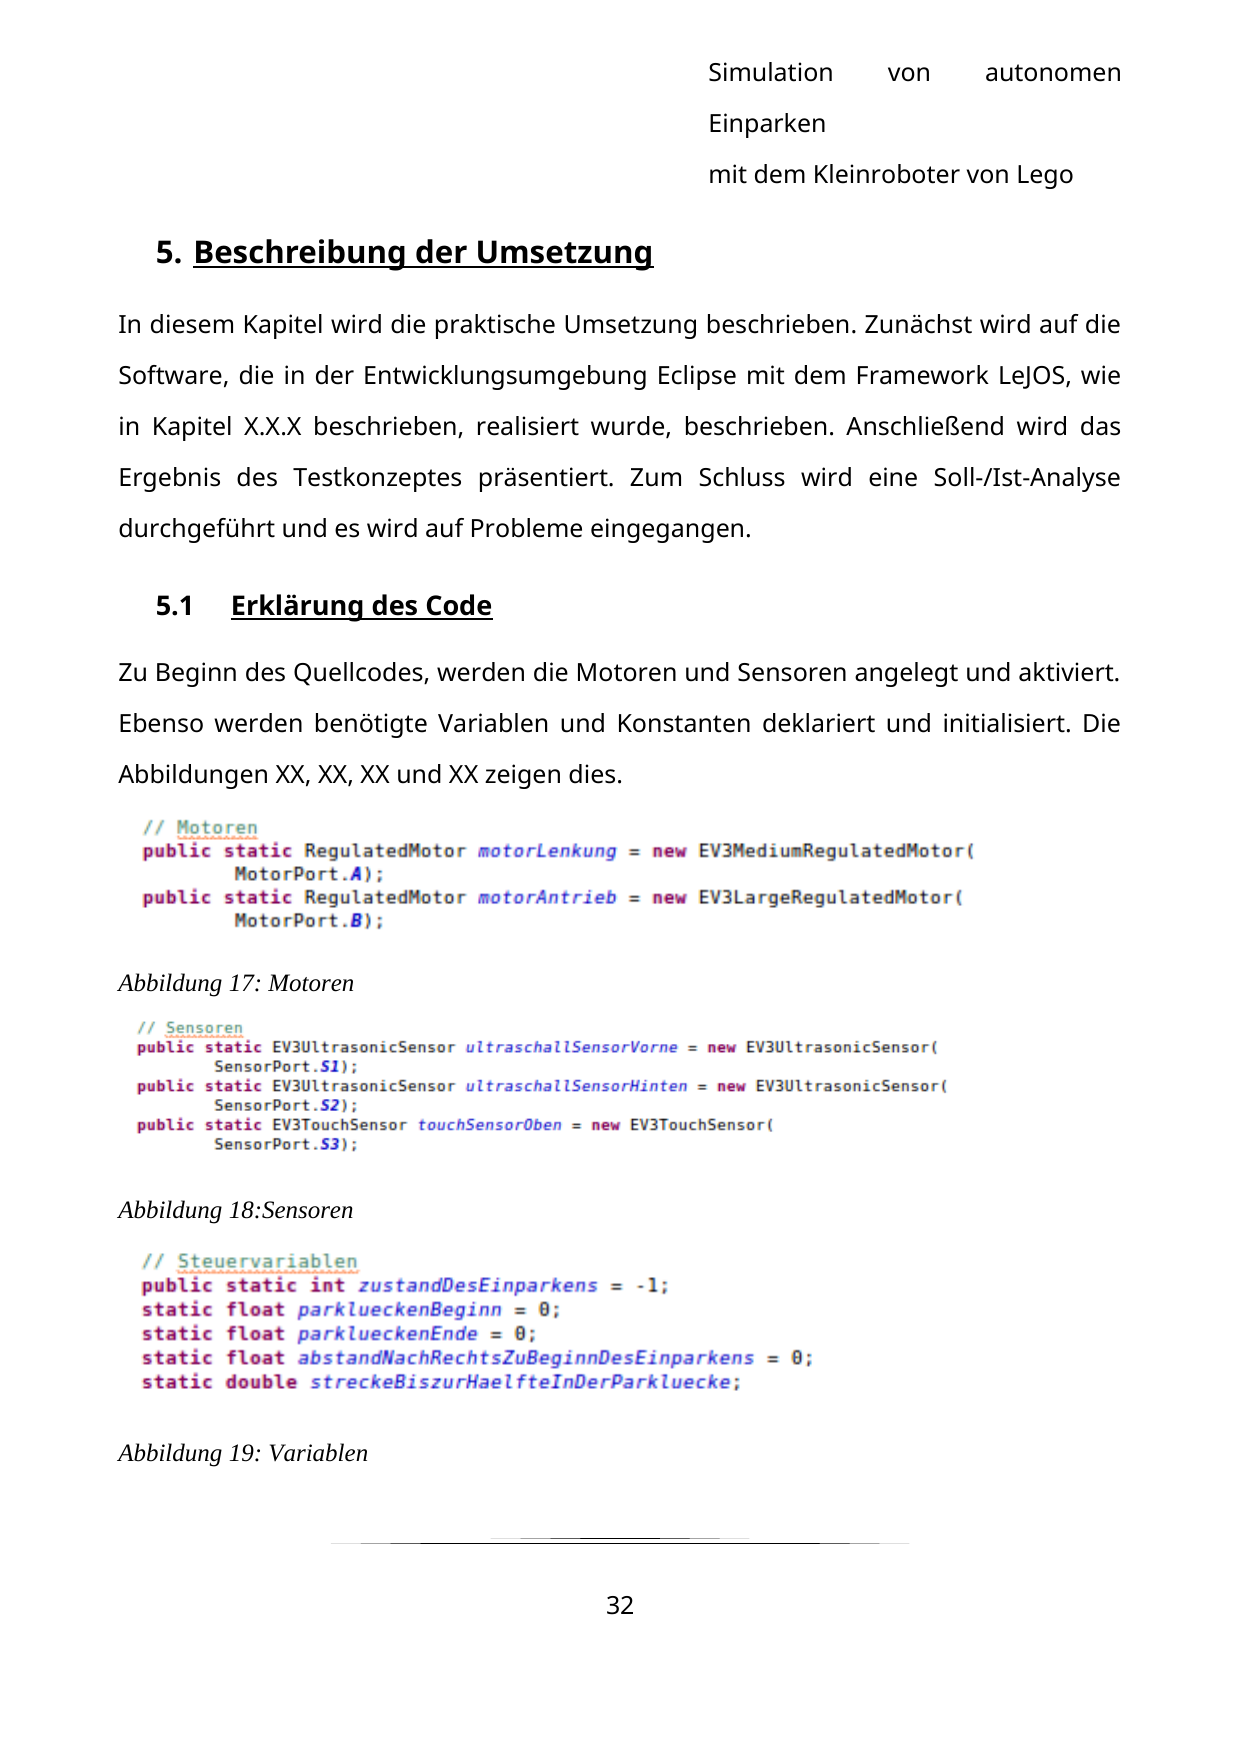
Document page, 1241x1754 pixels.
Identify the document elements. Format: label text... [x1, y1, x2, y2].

text Zu Beginn des Quellcodes, werden die Motoren und Sensoren angelegt und aktiviert. Ebenso werden benötigte Variablen und Konstanten deklariert und initialisiert. Die Abbildungen XX, XX, XX und XX zeigen dies. [118, 654, 1122, 791]
picture [118, 1009, 959, 1166]
text In diesem Kapitel wird die praktische Umsetzung beschrieben. Zunächst wird auf die Software, die in der Entwicklungsumgebung Eclipse mit dem Framework LeJOS, wie in Kapitel X.X.X beschrieben, realisiert wurde, beschrieben. Anschließend wird das Ergebnis des Testkonzeptes präsentiert. Zum Schluss wird eine Soll-/Ist-Analyse durchgeführt und es wird auf Probleme eingegangen. [118, 306, 1122, 545]
text Abbildung 19: Variablen [118, 1438, 1122, 1467]
picture [118, 1236, 828, 1409]
text Abbildung 18:Sensoren [118, 1195, 1122, 1224]
subtitle Beschreibung der Umsetzung [156, 230, 1122, 273]
picture [118, 807, 1002, 939]
text Abbildung 17: Motoren [118, 968, 1122, 997]
subtitle Erklärung des Code [156, 587, 1122, 623]
